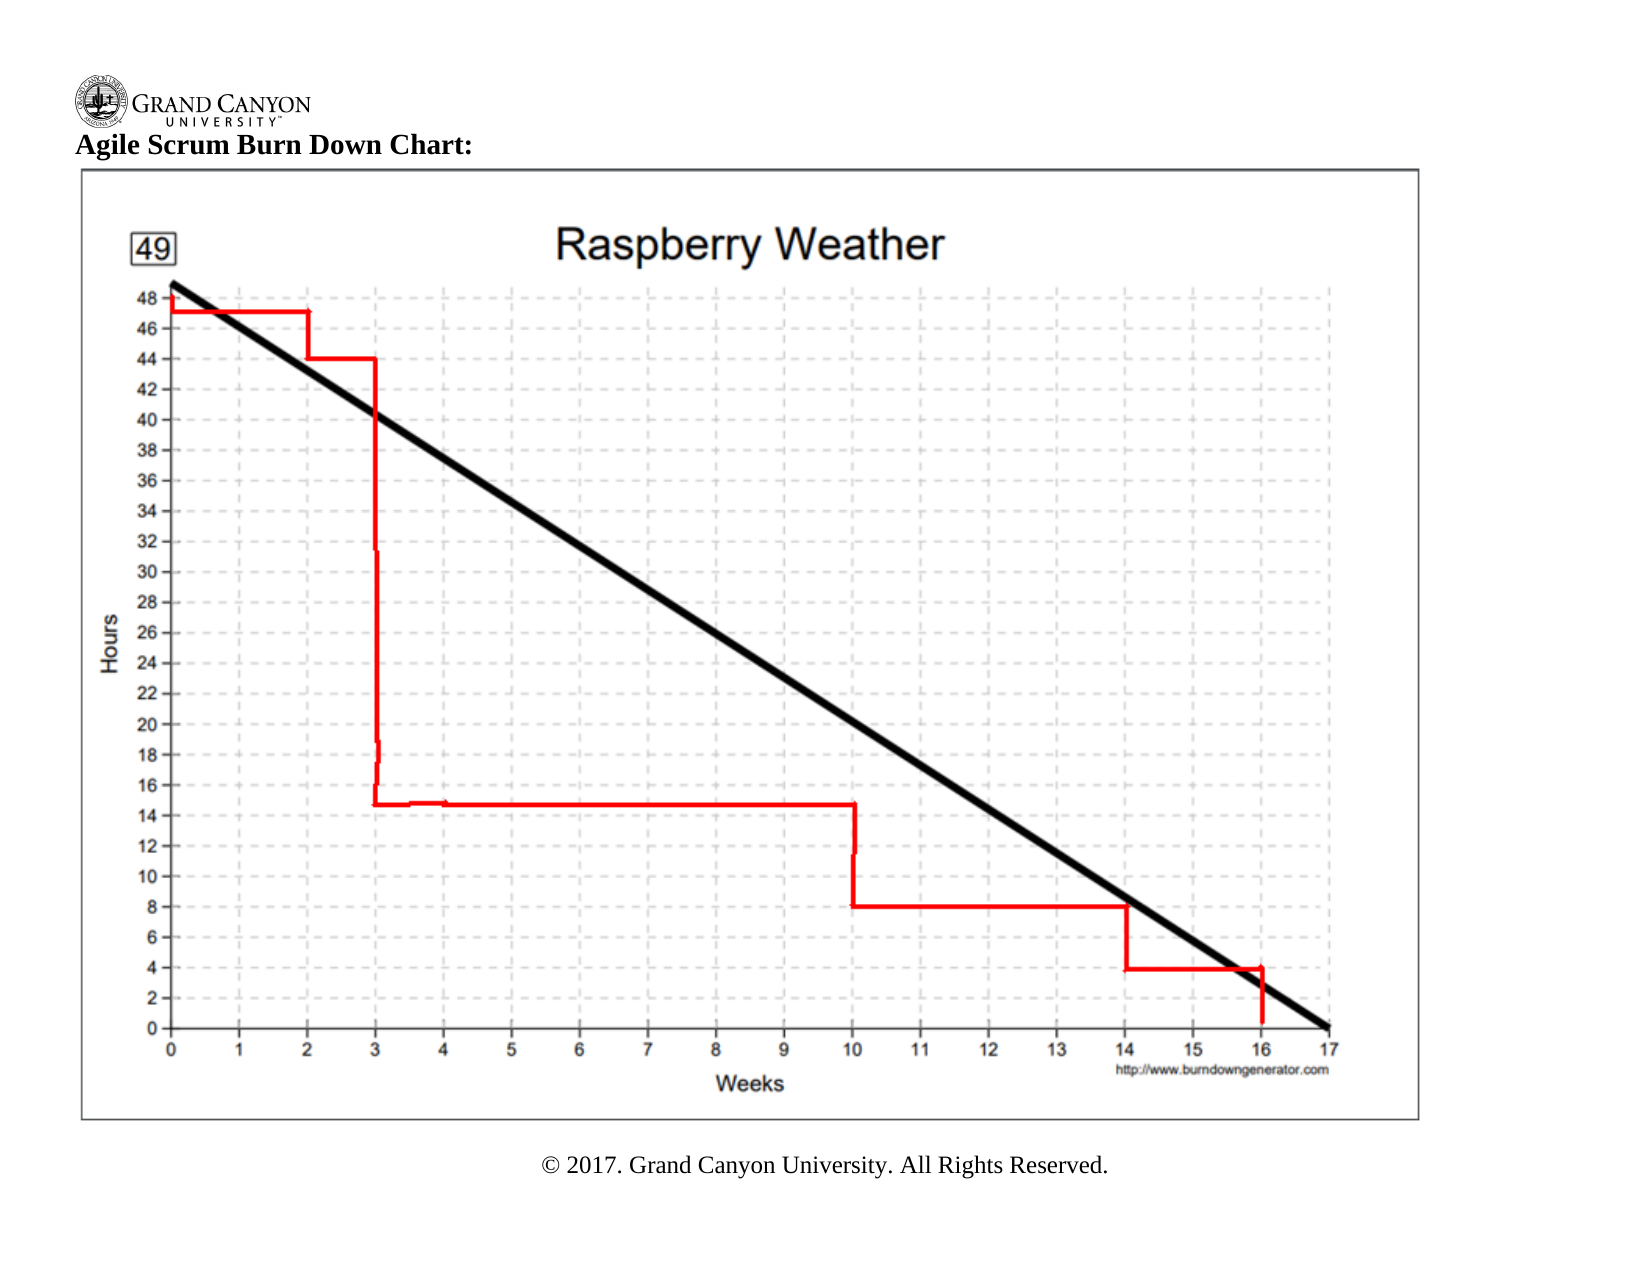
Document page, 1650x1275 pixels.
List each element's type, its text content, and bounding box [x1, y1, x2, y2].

text Agile Scrum Burn Down Chart: [75, 128, 1575, 161]
picture [75, 75, 311, 128]
picture [75, 161, 1429, 1130]
